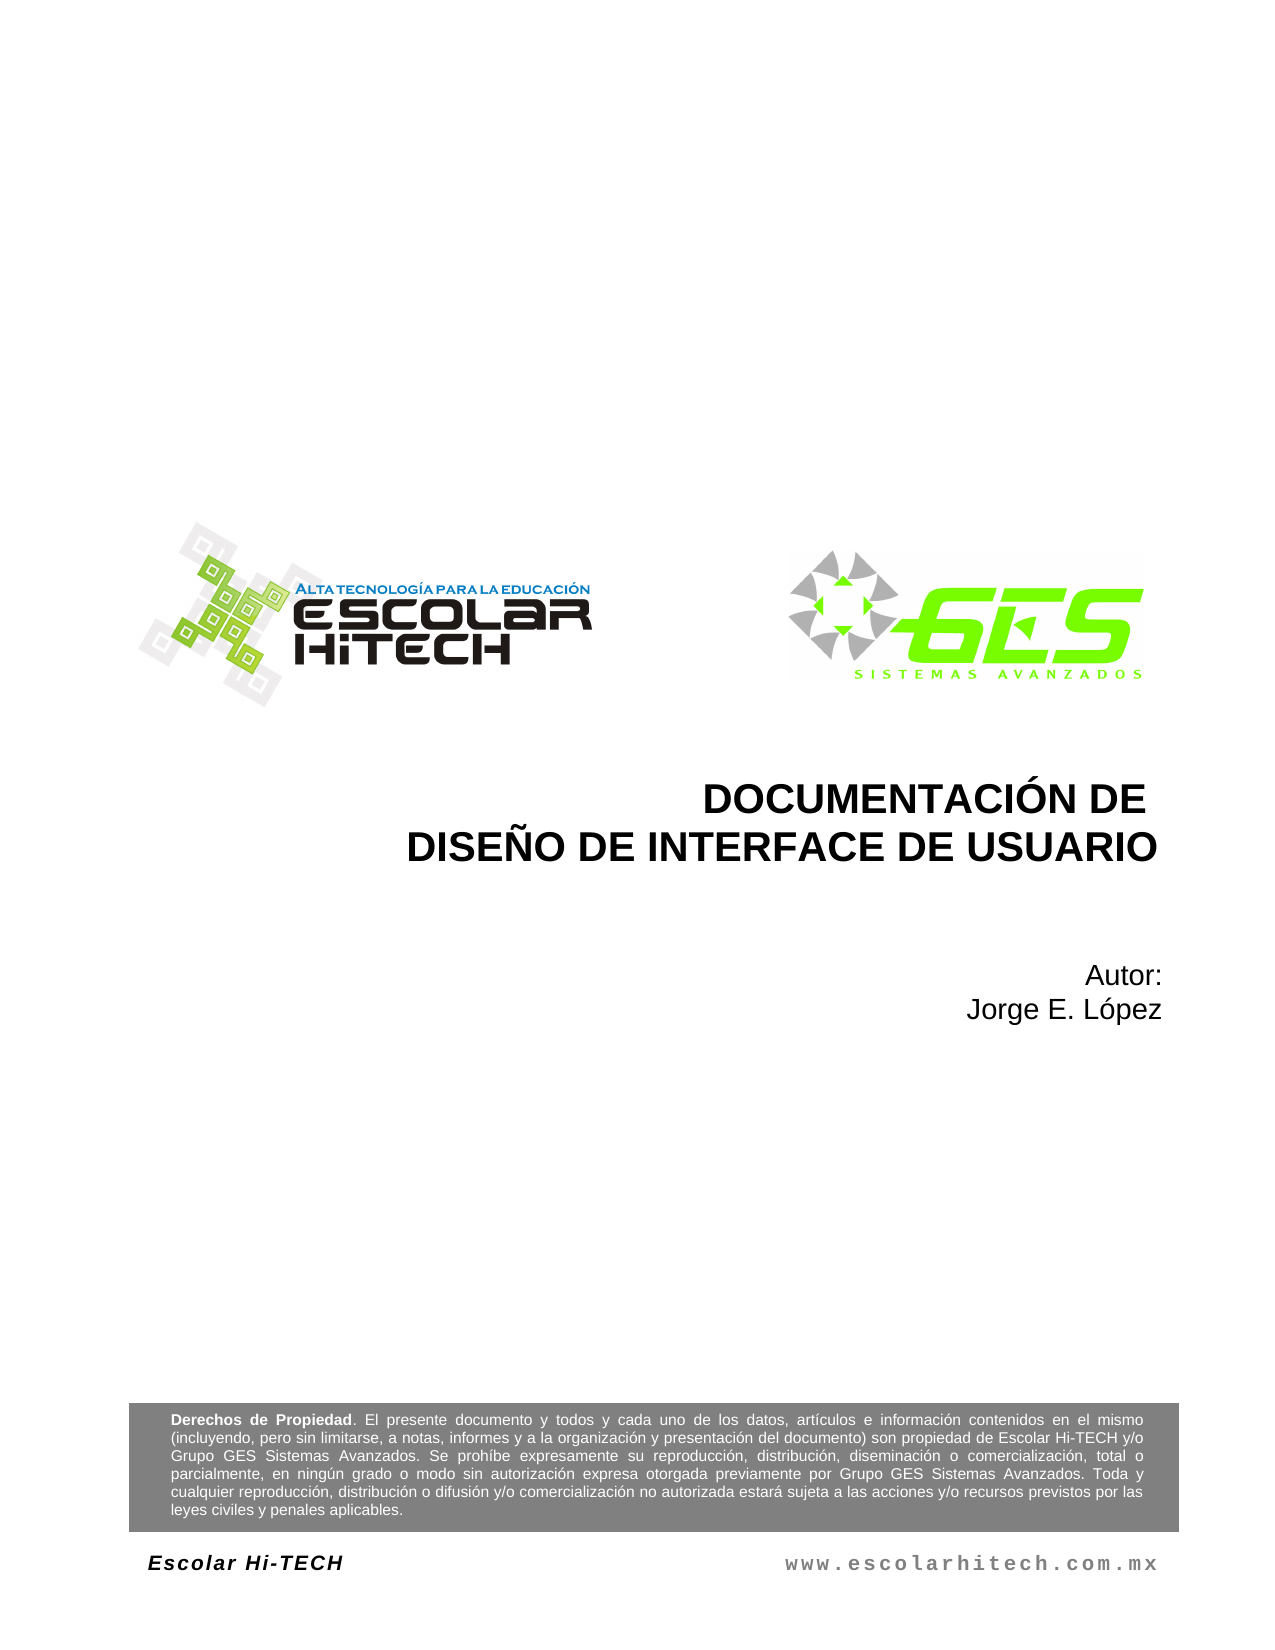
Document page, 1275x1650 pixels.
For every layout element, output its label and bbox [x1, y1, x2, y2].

picture [107, 514, 623, 711]
picture [788, 550, 1144, 679]
